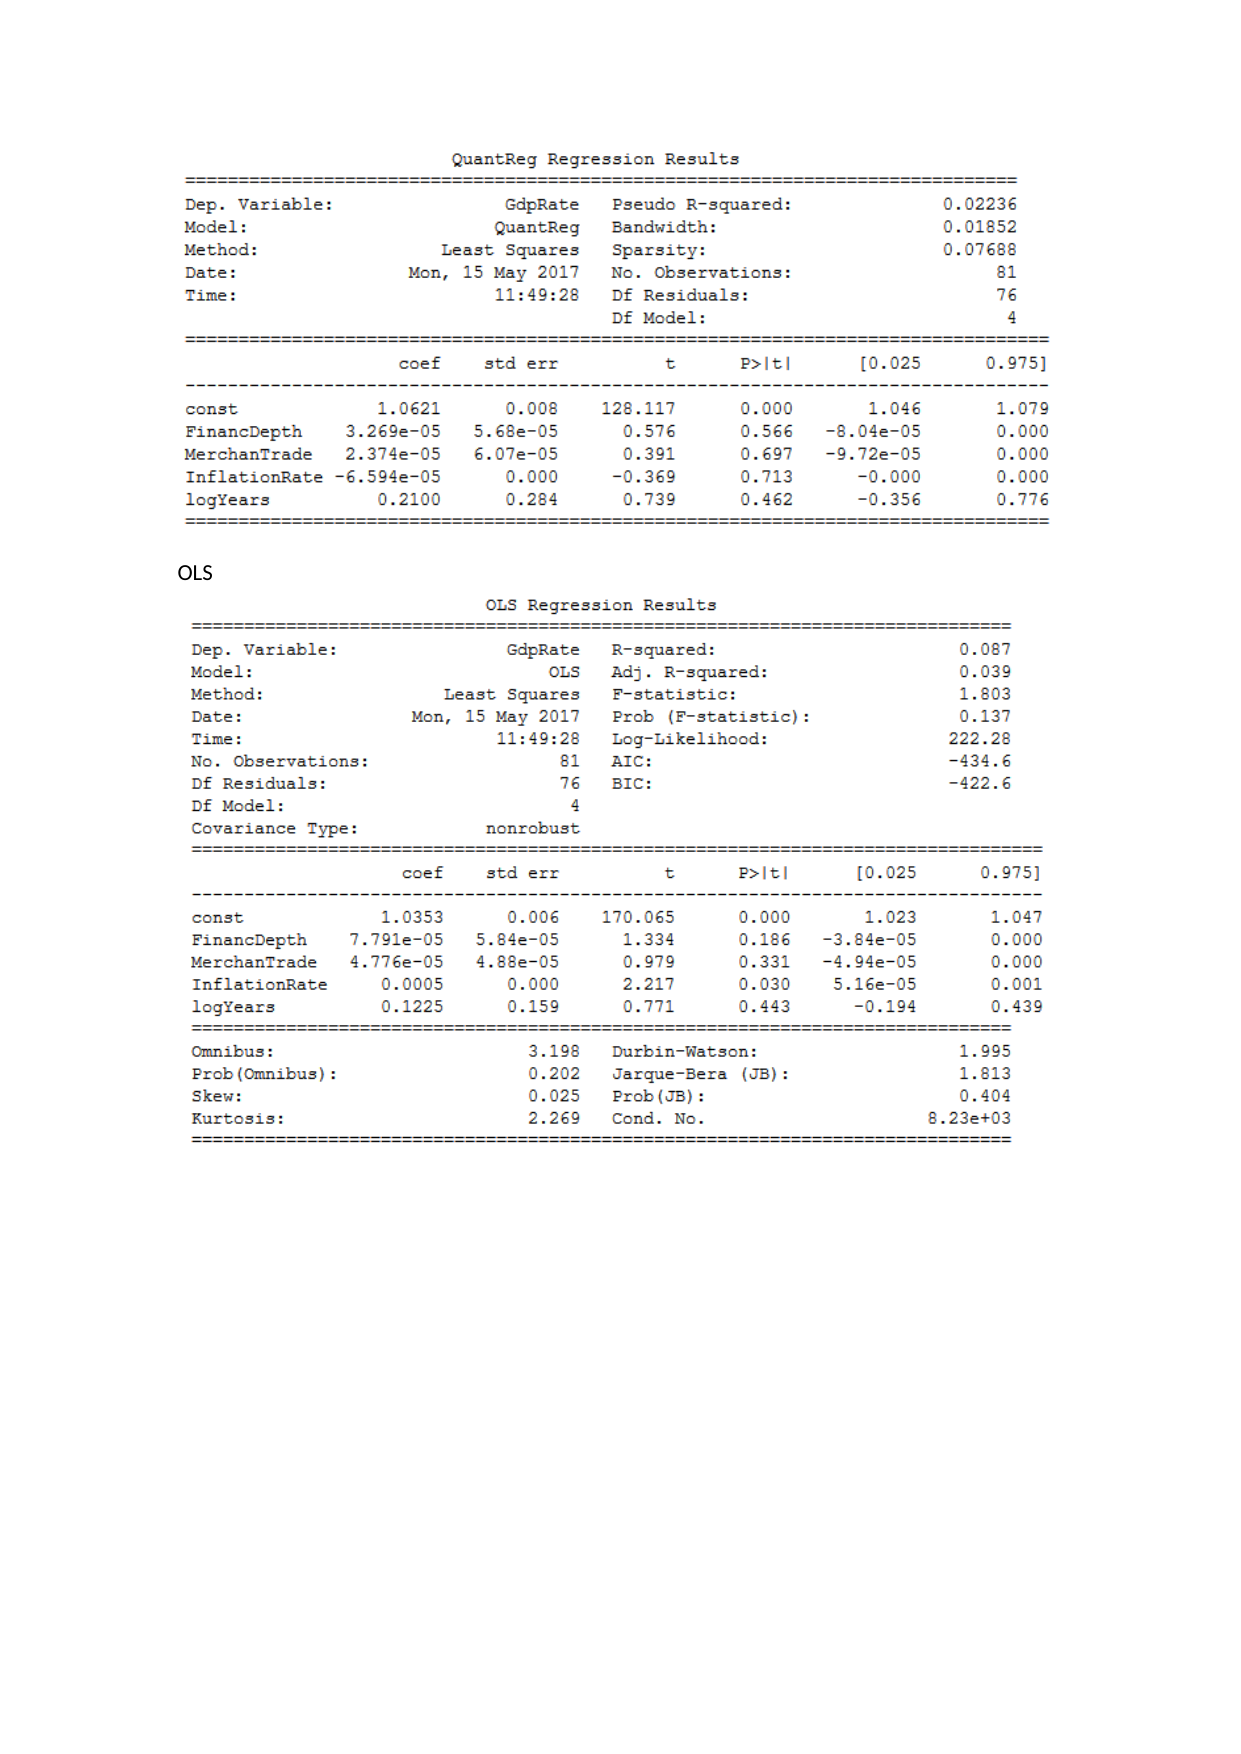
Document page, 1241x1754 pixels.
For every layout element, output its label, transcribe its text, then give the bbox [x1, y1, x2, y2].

picture [177, 588, 1063, 1158]
text OLS [177, 558, 1063, 588]
picture [177, 147, 1063, 540]
